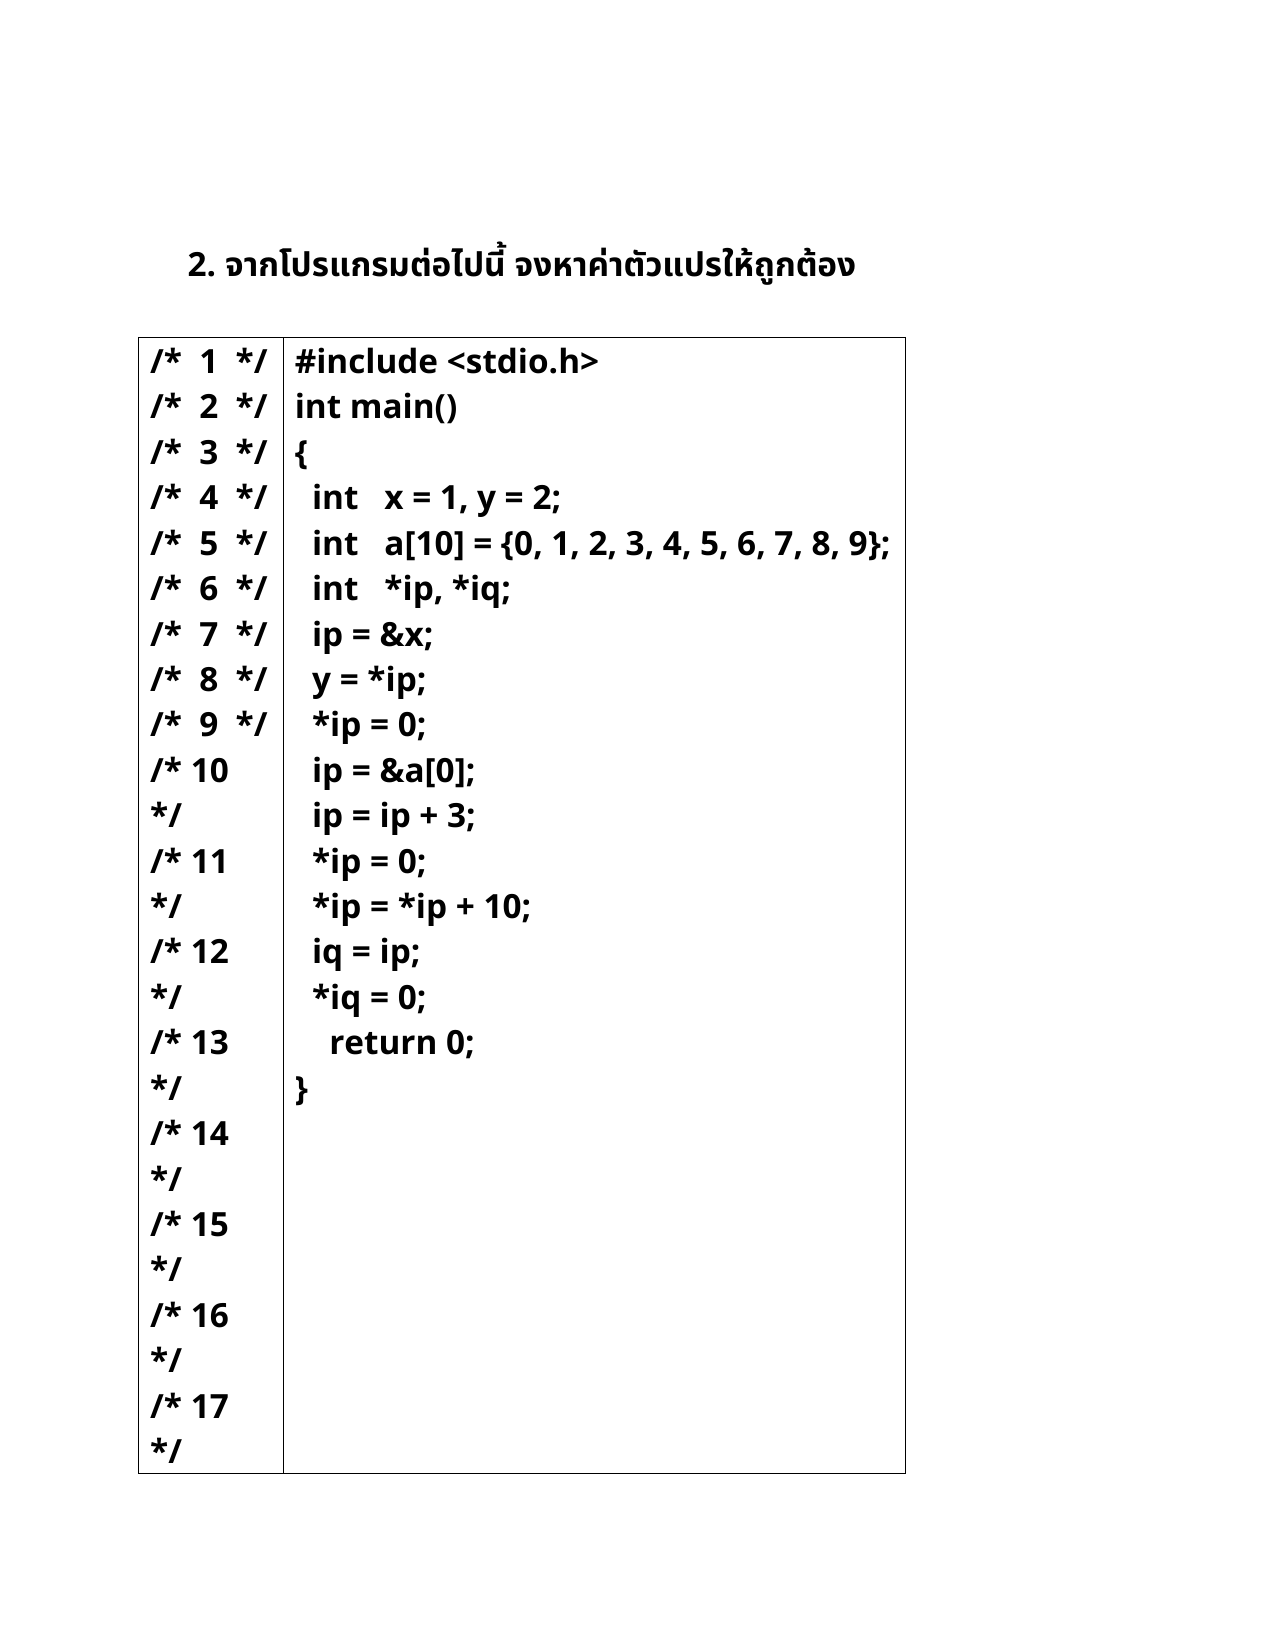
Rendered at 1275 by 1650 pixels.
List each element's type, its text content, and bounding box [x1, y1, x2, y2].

table_header #include <stdio.h> int main() { int x = 1, y = 2; int a[10] = {0, 1, 2, 3, 4, 5, 6, 7, 8, 9}; int *ip, *iq; ip = &x; y = *ip; *ip = 0; ip = &a[0]; ip = ip + 3; *ip = 0; *ip = *ip + 10; iq = ip; *iq = 0; return 0; } [284, 338, 905, 1473]
list จากโปรแกรมต่อไปนี้ จงหาค่าตัวแปรให้ถูกต้อง [187, 241, 1125, 291]
table_header /* 1 */ /* 2 */ /* 3 */ /* 4 */ /* 5 */ /* 6 */ /* 7 */ /* 8 */ /* 9 */ /* 10 */ /* 11 */ /* 12 */ /* 13 */ /* 14 */ /* 15 */ /* 16 */ /* 17 */ [139, 338, 283, 1473]
